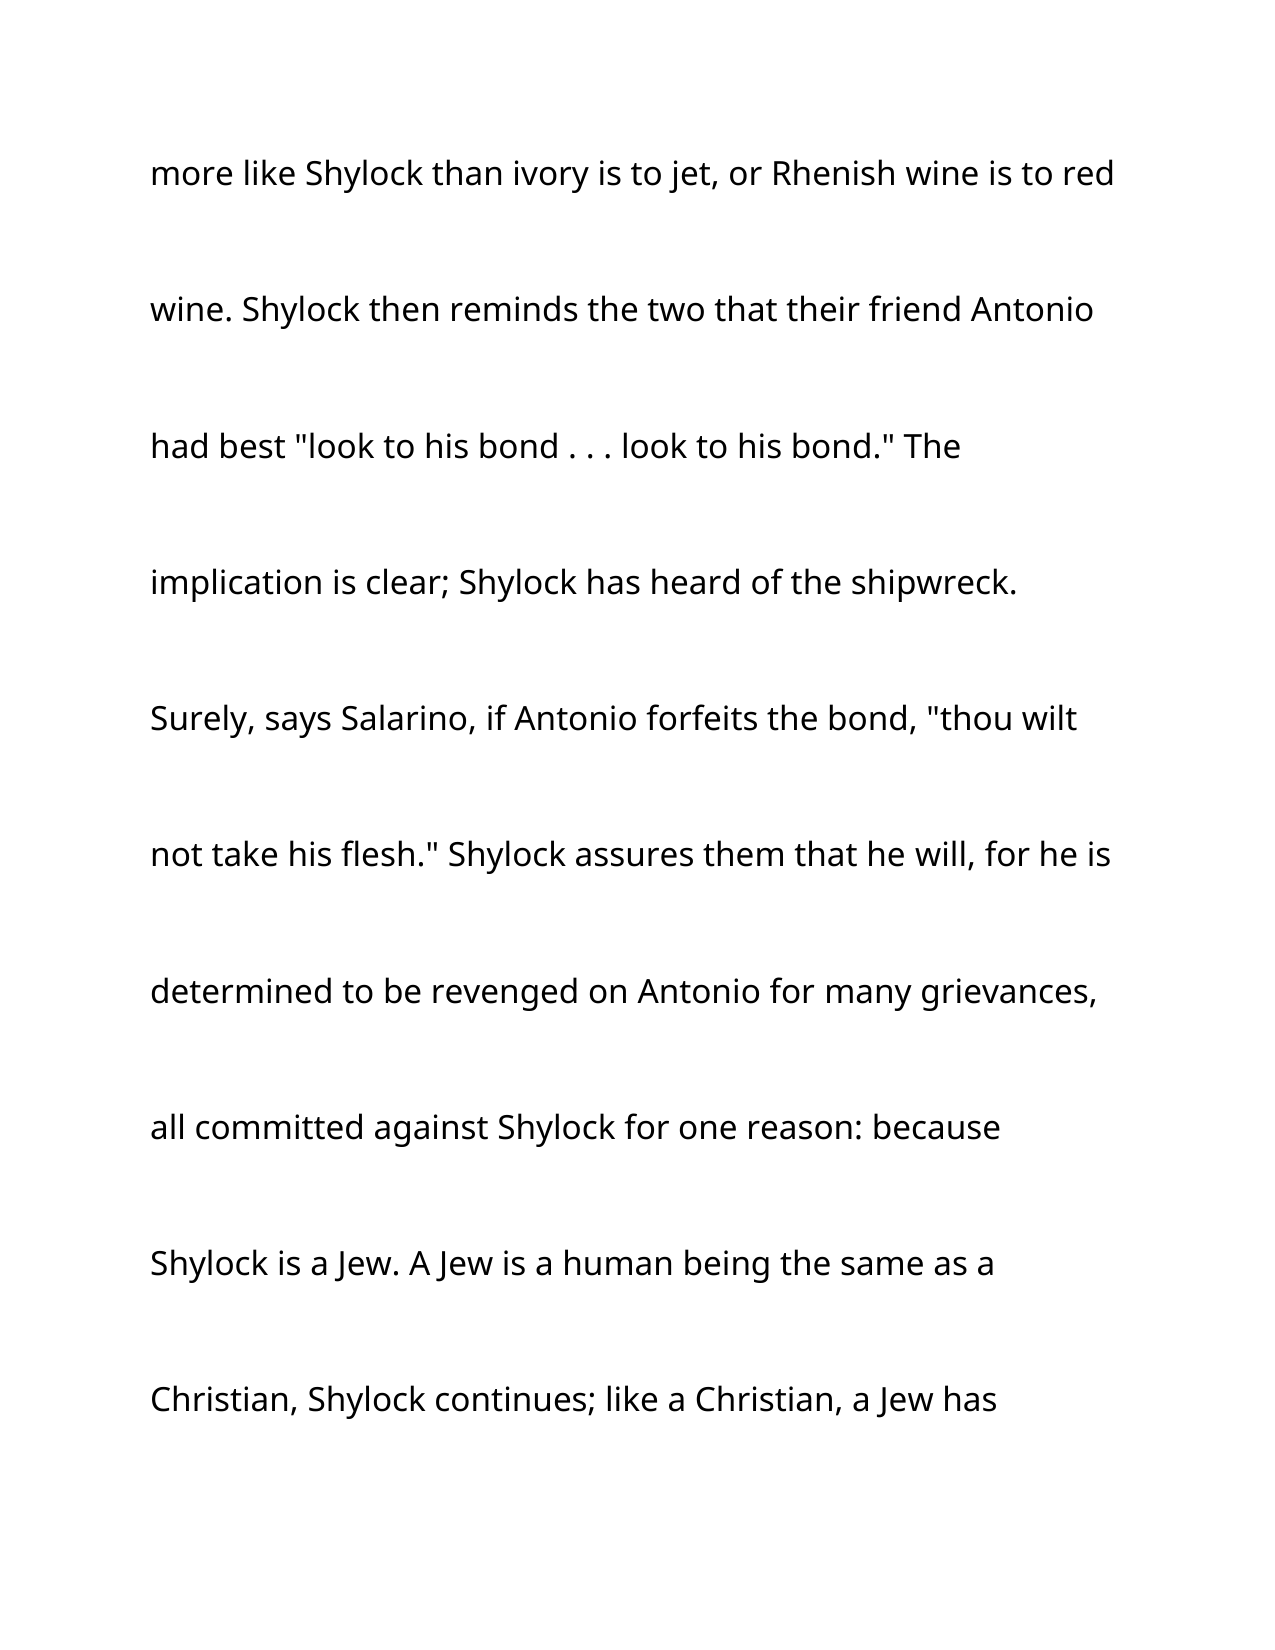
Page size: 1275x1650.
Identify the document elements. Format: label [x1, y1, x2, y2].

text [150, 150, 1125, 604]
text [150, 695, 1125, 1422]
